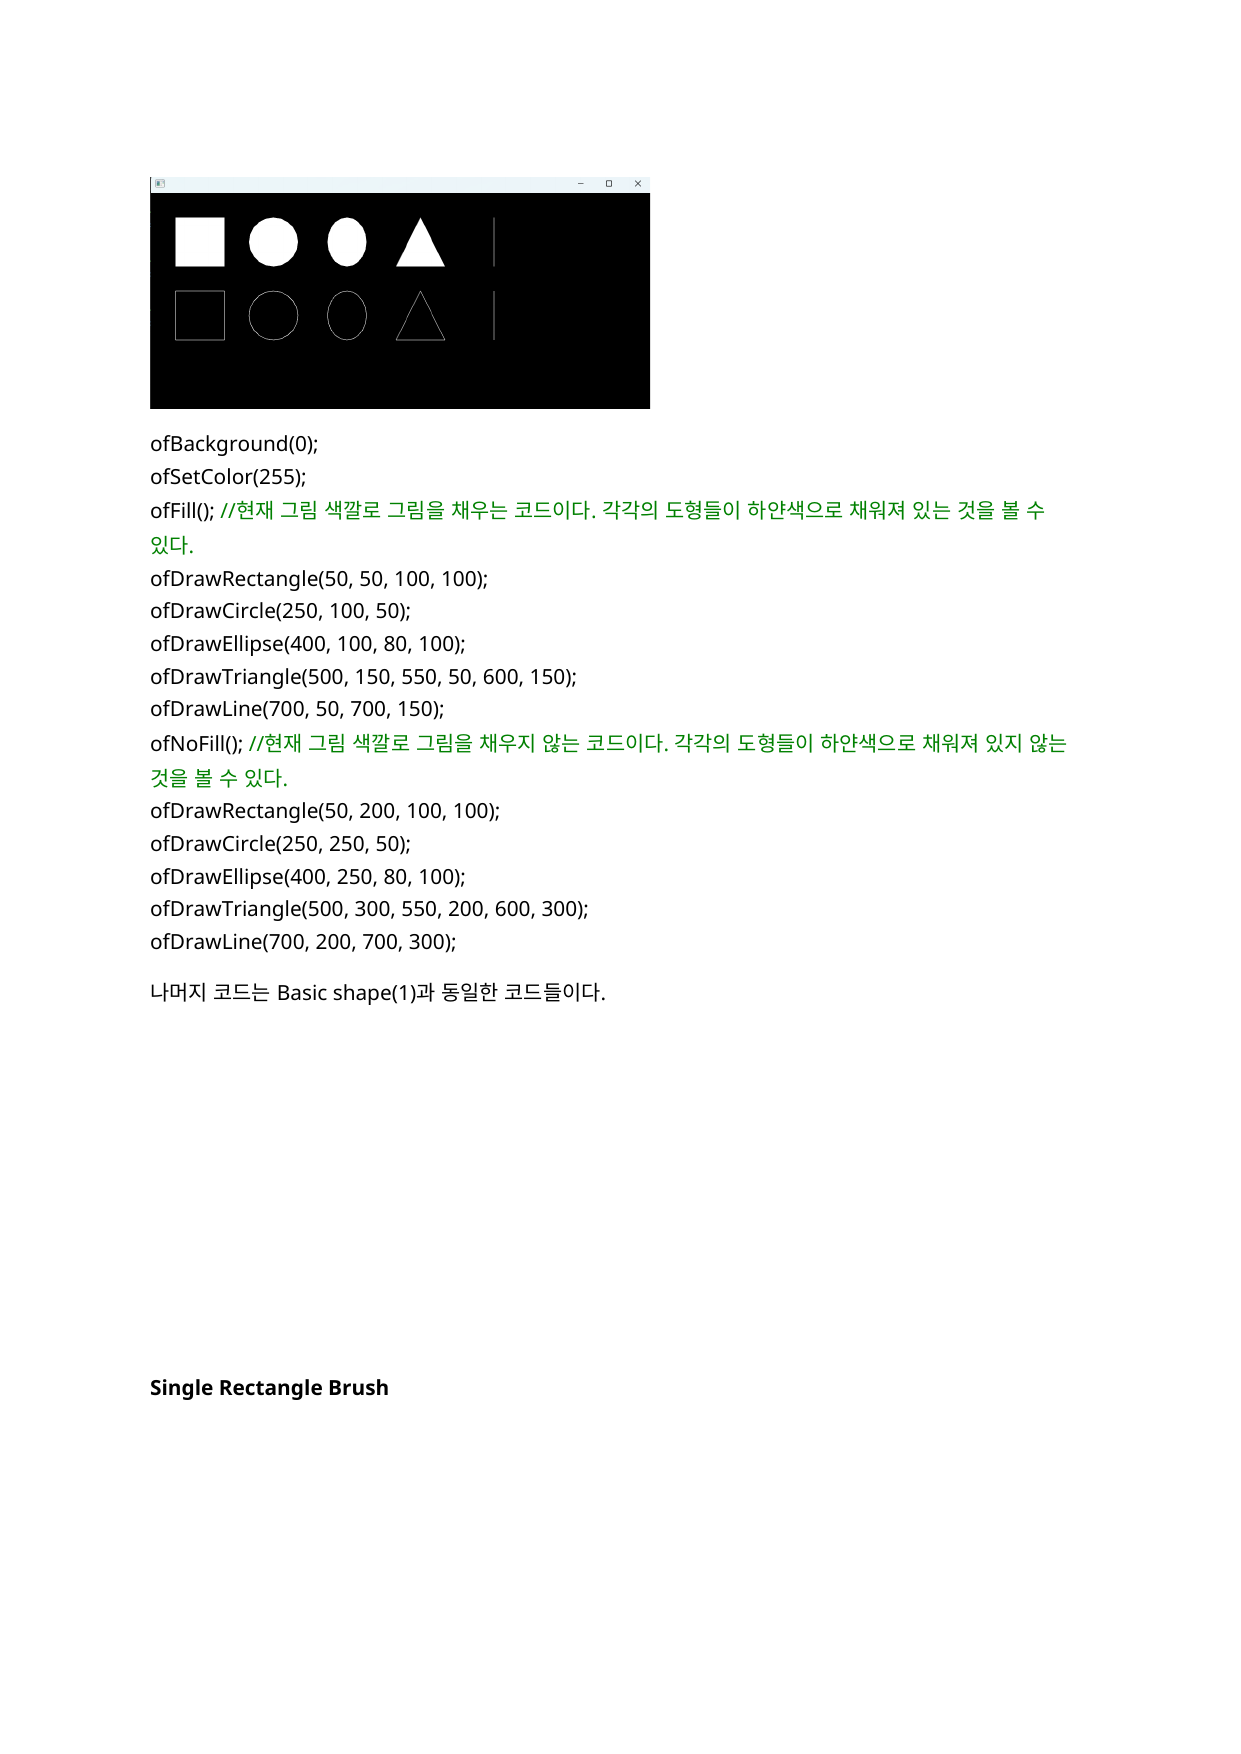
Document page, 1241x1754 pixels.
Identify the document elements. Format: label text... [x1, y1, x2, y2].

text ofDrawLine(700, 200, 700, 300); [150, 927, 1090, 956]
text Single Rectangle Brush [150, 1373, 1090, 1401]
text ofDrawEllipse(400, 250, 80, 100); [150, 862, 1090, 890]
text ofDrawRectangle(50, 50, 100, 100); [150, 564, 1090, 592]
text ofDrawEllipse(400, 100, 80, 100); [150, 629, 1090, 658]
text ofDrawLine(700, 50, 700, 150); [150, 694, 1090, 723]
text ofDrawCircle(250, 100, 50); [150, 597, 1090, 625]
text ofDrawTriangle(500, 300, 550, 200, 600, 300); [150, 894, 1090, 923]
text ofDrawRectangle(50, 200, 100, 100); [150, 797, 1090, 825]
text ofDrawTriangle(500, 150, 550, 50, 600, 150); [150, 662, 1090, 690]
picture [150, 177, 650, 409]
text ofDrawCircle(250, 250, 50); [150, 829, 1090, 858]
text ofBackground(0); [150, 429, 1090, 458]
text ofNoFill(); //현재 그림 색깔로 그림을 채우지 않는 코드이다. 각각의 도형들이 하얀색으로 채워져 있지 않는 것을 볼 수 있다. [150, 727, 1090, 792]
text ofFill(); //현재 그림 색깔로 그림을 채우는 코드이다. 각각의 도형들이 하얀색으로 채워져 있는 것을 볼 수 있다. [150, 494, 1090, 559]
text ofSetColor(255); [150, 462, 1090, 490]
text 나머지 코드는 Basic shape(1)과 동일한 코드들이다. [150, 976, 1090, 1007]
